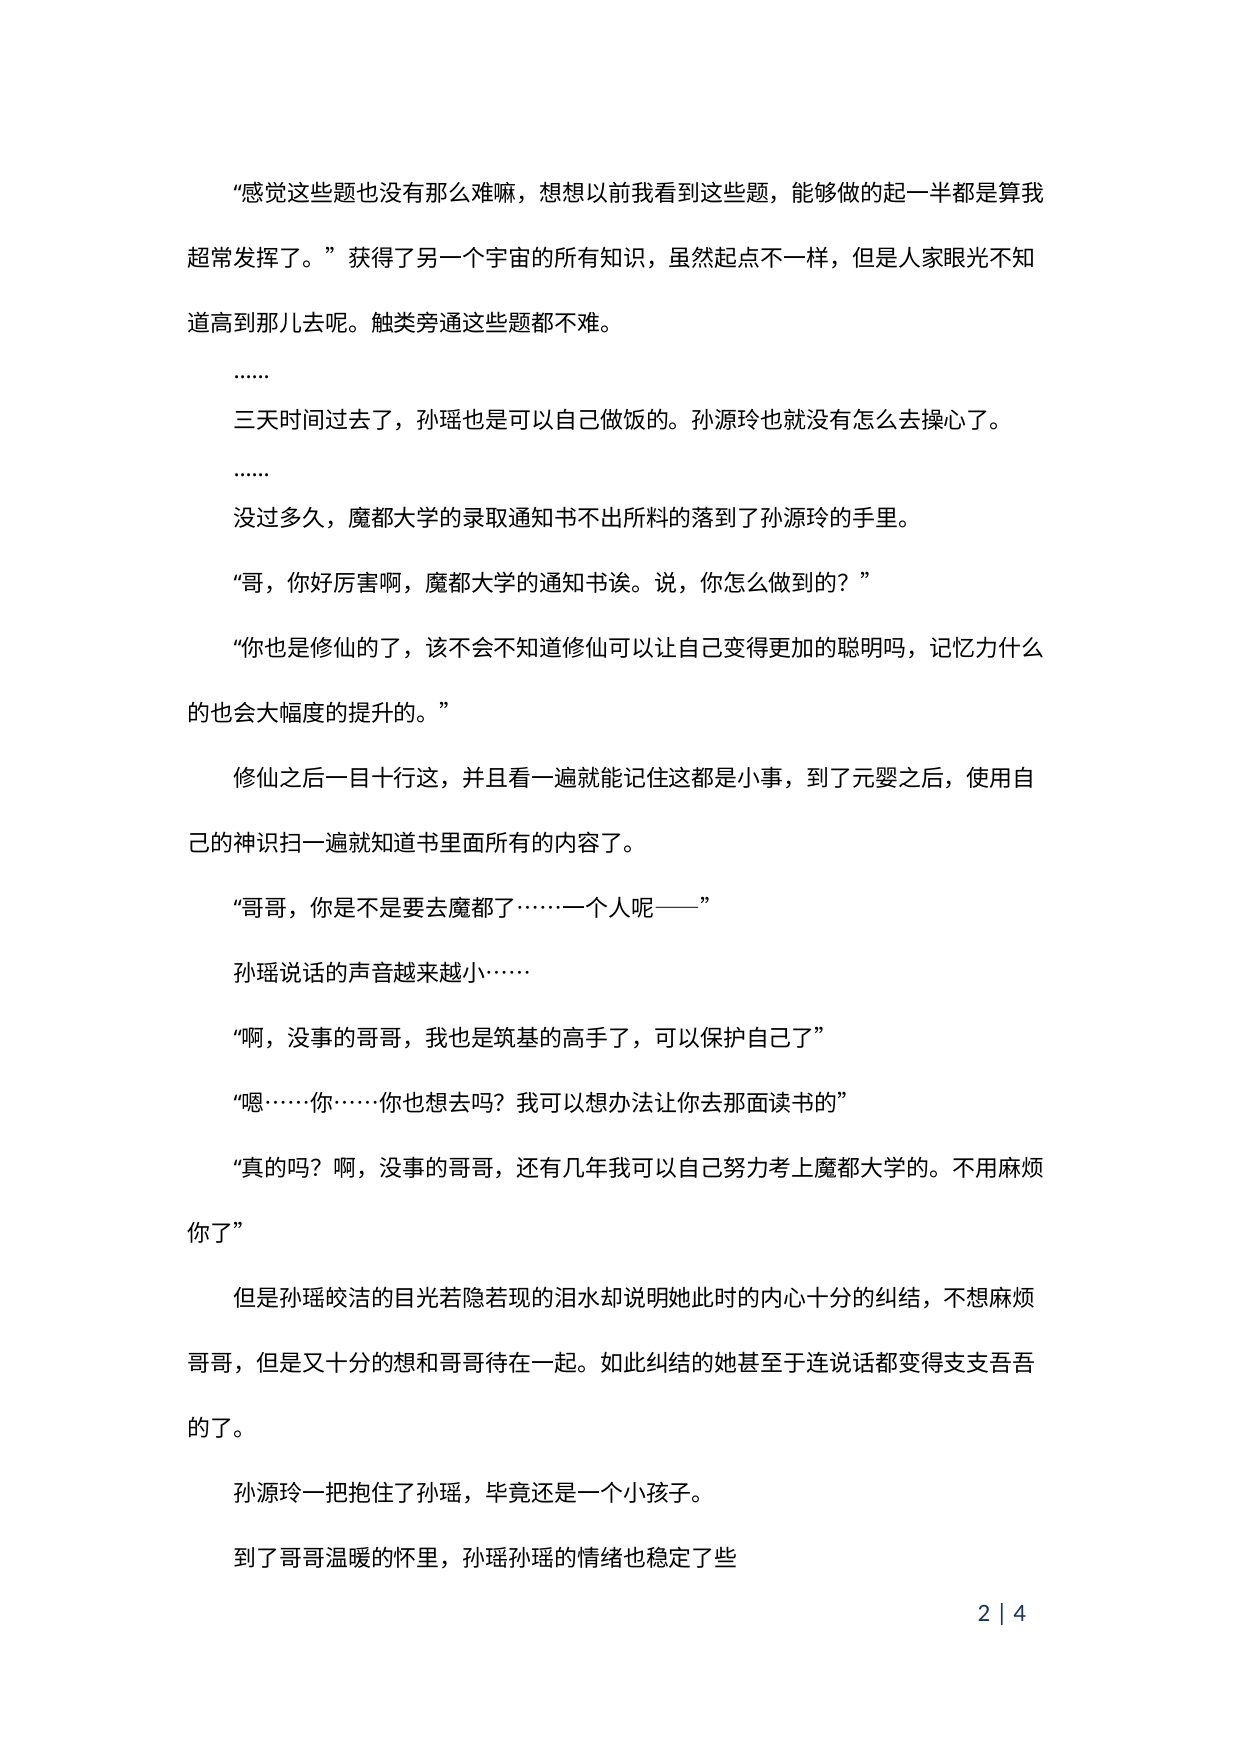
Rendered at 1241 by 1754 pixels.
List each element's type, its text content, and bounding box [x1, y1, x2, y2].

text “哥，你好厉害啊，魔都大学的通知书诶。说，你怎么做到的？” [187, 548, 1053, 613]
text …… [187, 353, 1053, 386]
text 孙源玲一把抱住了孙瑶，毕竟还是一个小孩子。 [187, 1458, 1053, 1523]
text 但是孙瑶皎洁的目光若隐若现的泪水却说明她此时的内心十分的纠结，不想麻烦哥哥，但是又十分的想和哥哥待在一起。如此纠结的她甚至于连说话都变得支支吾吾的了。 [187, 1263, 1053, 1458]
text 三天时间过去了，孙瑶也是可以自己做饭的。孙源玲也就没有怎么去操心了。 [187, 386, 1053, 451]
text “真的吗？啊，没事的哥哥，还有几年我可以自己努力考上魔都大学的。不用麻烦你了” [187, 1133, 1053, 1263]
text …… [187, 451, 1053, 483]
text 修仙之后一目十行这，并且看一遍就能记住这都是小事，到了元婴之后，使用自己的神识扫一遍就知道书里面所有的内容了。 [187, 743, 1053, 873]
text “感觉这些题也没有那么难嘛，想想以前我看到这些题，能够做的起一半都是算我超常发挥了。”获得了另一个宇宙的所有知识，虽然起点不一样，但是人家眼光不知道高到那儿去呢。触类旁通这些题都不难。 [187, 158, 1053, 353]
text “哥哥，你是不是要去魔都了……一个人呢——” [187, 873, 1053, 938]
text “你也是修仙的了，该不会不知道修仙可以让自己变得更加的聪明吗，记忆力什么的也会大幅度的提升的。” [187, 613, 1053, 743]
text “嗯……你……你也想去吗？我可以想办法让你去那面读书的” [187, 1068, 1053, 1133]
text 到了哥哥温暖的怀里，孙瑶孙瑶的情绪也稳定了些 [187, 1523, 1053, 1588]
text 没过多久，魔都大学的录取通知书不出所料的落到了孙源玲的手里。 [187, 483, 1053, 548]
text “啊，没事的哥哥，我也是筑基的高手了，可以保护自己了” [187, 1003, 1053, 1068]
text 孙瑶说话的声音越来越小…… [187, 938, 1053, 1003]
